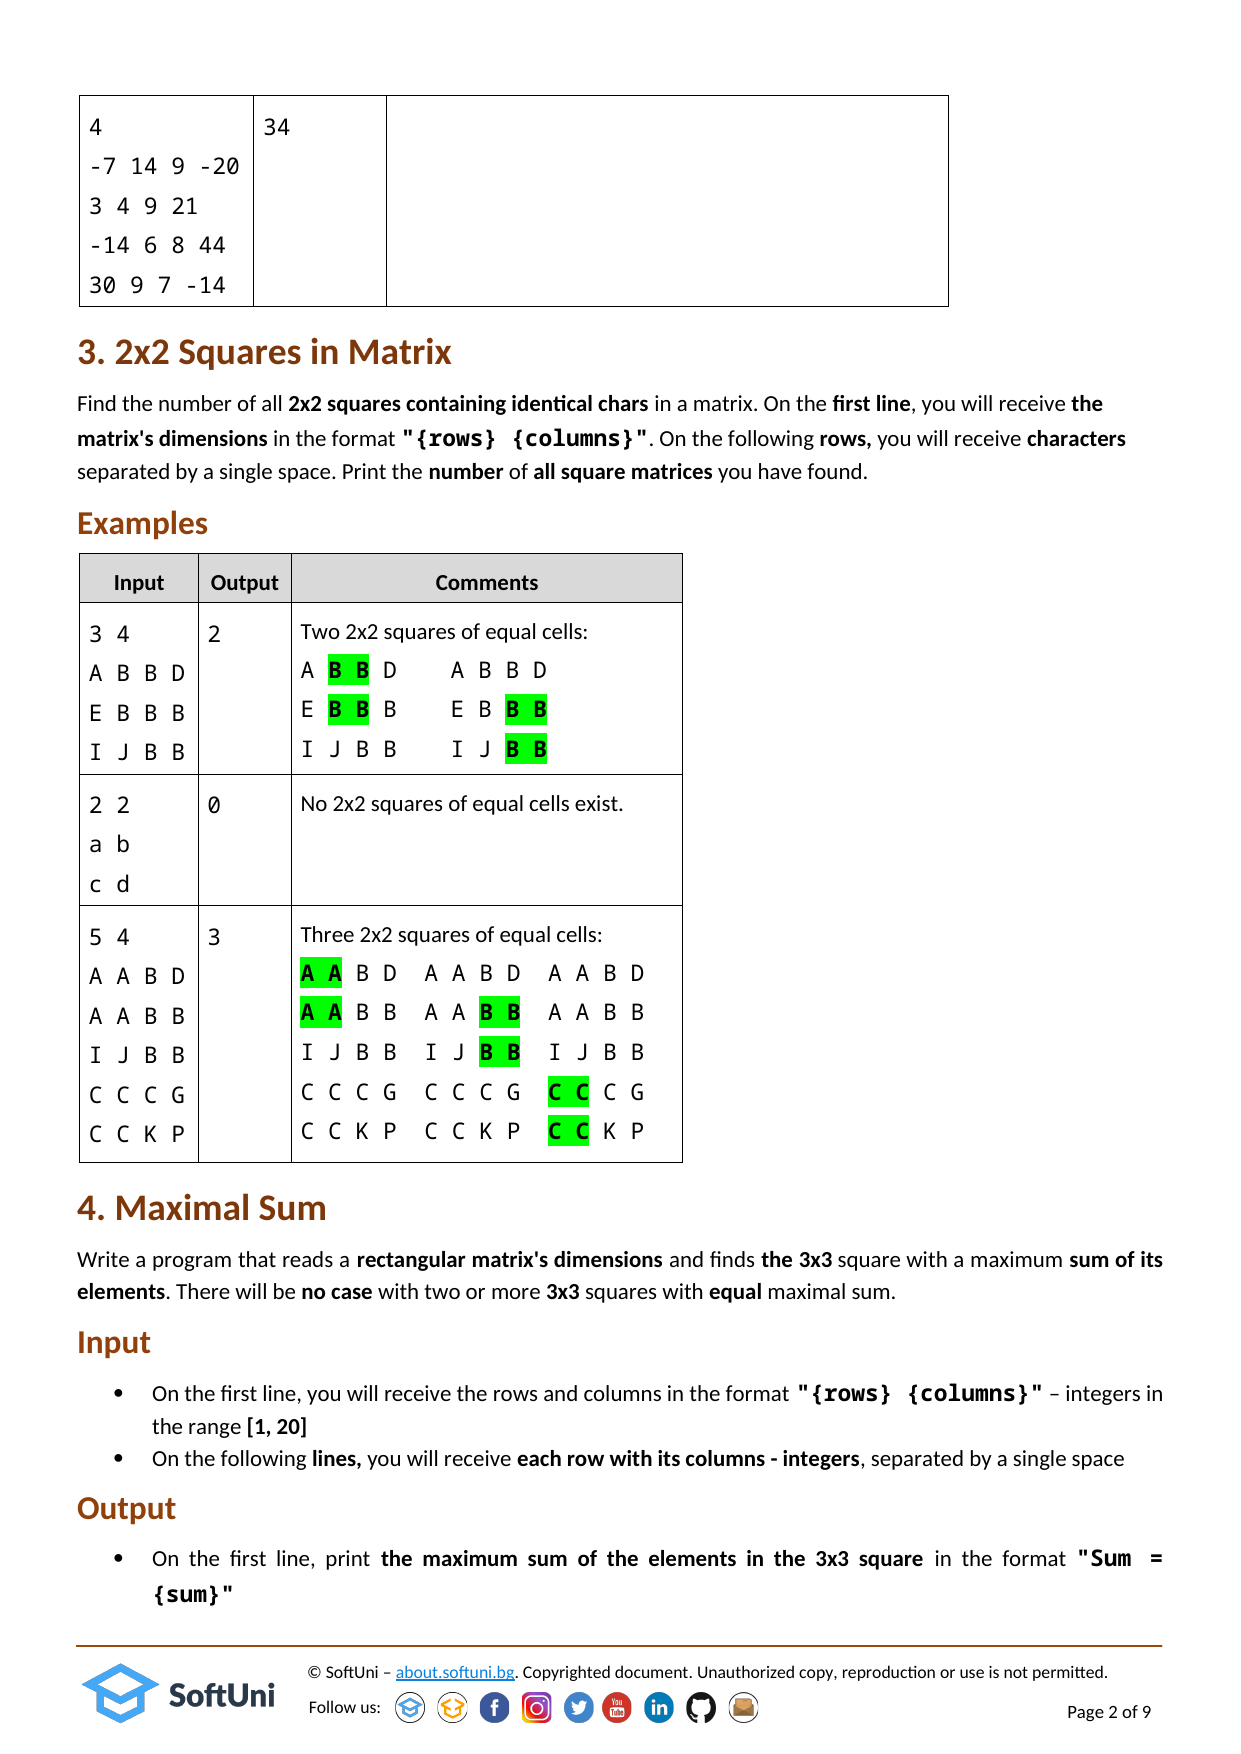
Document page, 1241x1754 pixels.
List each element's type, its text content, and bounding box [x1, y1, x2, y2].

table_cell 5 4 A A B D A A B B I J B B C C C G C C K P [80, 906, 198, 1162]
picture [658, 1705, 667, 1714]
table_cell 0 [199, 775, 291, 905]
list On the first line, you will receive the rows and columns in the format "{rows} {columns}" – integers in the range [1, 20] [114, 1377, 1163, 1440]
picture [602, 1692, 632, 1723]
table_cell [387, 96, 948, 306]
subtitle Examples [77, 502, 1163, 543]
text Find the number of all 2x2 squares containing identical chars in a matrix. On the first line, you will receive the matrix's dimensions in the format "{rows} {columns}". On the following rows, you will receive characters separated by a single space. Print the number of all square matrices you have found. [77, 389, 1163, 485]
subtitle Maximal Sum [77, 1184, 1163, 1229]
picture [686, 1692, 716, 1723]
picture [75, 1658, 281, 1729]
list On the first line, print the maximum sum of the elements in the 3x3 square in the format "Sum = {sum}" [114, 1542, 1163, 1609]
table_cell 3 [199, 906, 291, 1162]
picture [665, 1714, 674, 1723]
picture [522, 1692, 552, 1723]
table_header Output [199, 554, 291, 602]
table_header Comments [292, 554, 682, 602]
table_cell No 2x2 squares of equal cells exist. [292, 775, 682, 905]
table_cell Three 2x2 squares of equal cells: A A B D A A B D A A B D A A B B A A B B A A B B I J B B I J B B I J B B C C C G C C C G C C C G C C K P C C K P C C K P [292, 906, 682, 1162]
table_cell 34 [254, 96, 386, 306]
text Write a program that reads a rectangular matrix's dimensions and finds the 3x3 square with a maximum sum of its elements. There will be no case with two or more 3x3 squares with equal maximal sum. [77, 1245, 1163, 1305]
table_cell 2 2 a b c d [80, 775, 198, 905]
picture [395, 1692, 425, 1723]
picture [644, 1692, 653, 1701]
picture [564, 1692, 594, 1723]
table_cell 2 [199, 603, 291, 773]
subtitle Output [77, 1487, 1163, 1528]
subtitle 2x2 Squares in Matrix [77, 328, 1163, 374]
table_header Input [80, 554, 198, 602]
table_cell 4 -7 14 9 -20 3 4 9 21 -14 6 8 44 30 9 7 -14 [80, 96, 253, 306]
picture [437, 1692, 468, 1723]
table_cell 3 4 A B B D E B B B I J B B [80, 603, 198, 773]
picture [665, 1692, 674, 1701]
subtitle Input [77, 1322, 1163, 1362]
picture [644, 1714, 653, 1723]
picture [479, 1692, 510, 1723]
picture [728, 1692, 759, 1723]
list On the following lines, you will receive each row with its columns - integers, separated by a single space [114, 1444, 1163, 1472]
table_cell Two 2x2 squares of equal cells: A B B D A B B D E B B B E B B B I J B B I J B B [292, 603, 682, 773]
